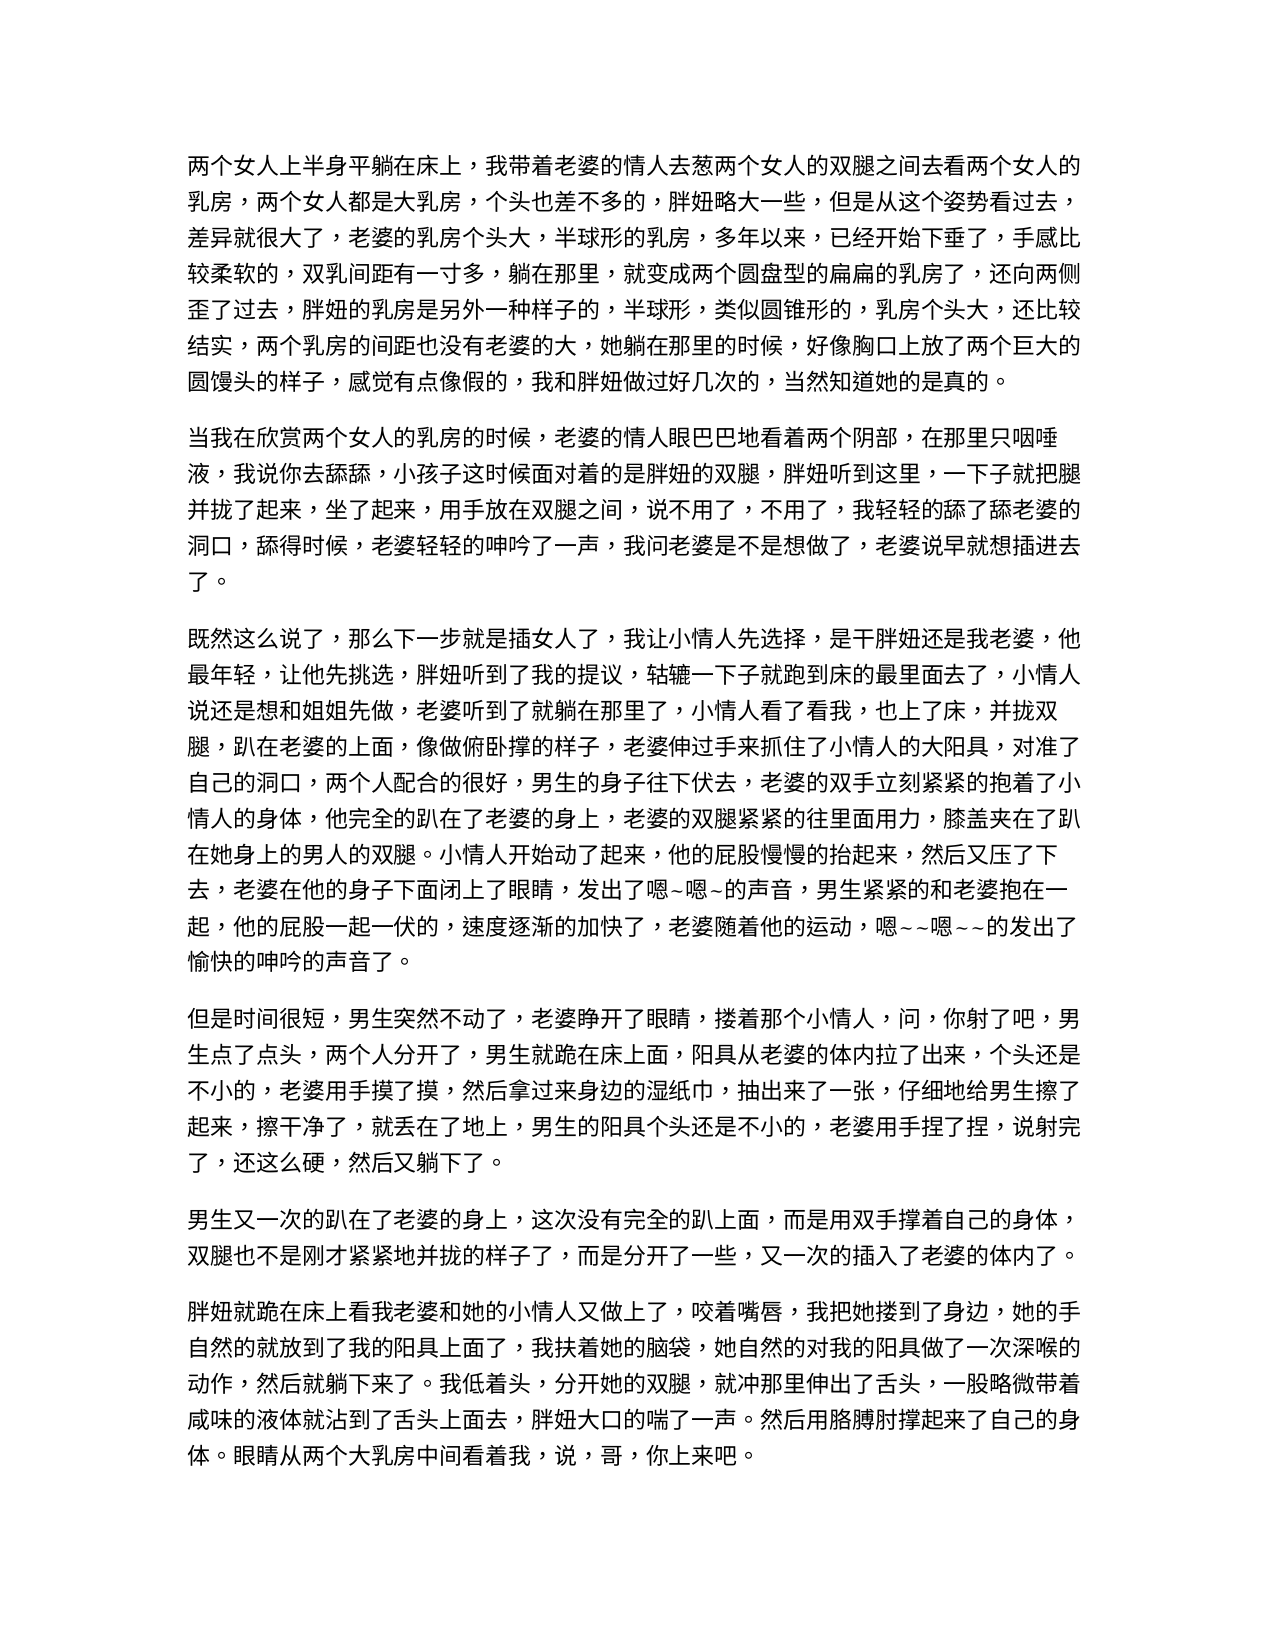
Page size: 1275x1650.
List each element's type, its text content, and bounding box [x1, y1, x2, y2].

text 当我在欣赏两个女人的乳房的时候，老婆的情人眼巴巴地看着两个阴部，在那里只咽唾液，我说你去舔舔，小孩子这时候面对着的是胖妞的双腿，胖妞听到这里，一下子就把腿并拢了起来，坐了起来，用手放在双腿之间，说不用了，不用了，我轻轻的舔了舔老婆的洞口，舔得时候，老婆轻轻的呻吟了一声，我问老婆是不是想做了，老婆说早就想插进去了。 [187, 422, 1087, 597]
text 男生又一次的趴在了老婆的身上，这次没有完全的趴上面，而是用双手撑着自己的身体，双腿也不是刚才紧紧地并拢的样子了，而是分开了一些，又一次的插入了老婆的体内了。 [187, 1204, 1087, 1271]
text 两个女人上半身平躺在床上，我带着老婆的情人去葱两个女人的双腿之间去看两个女人的乳房，两个女人都是大乳房，个头也差不多的，胖妞略大一些，但是从这个姿势看过去，差异就很大了，老婆的乳房个头大，半球形的乳房，多年以来，已经开始下垂了，手感比较柔软的，双乳间距有一寸多，躺在那里，就变成两个圆盘型的扁扁的乳房了，还向两侧歪了过去，胖妞的乳房是另外一种样子的，半球形，类似圆锥形的，乳房个头大，还比较结实，两个乳房的间距也没有老婆的大，她躺在那里的时候，好像胸口上放了两个巨大的圆馒头的样子，感觉有点像假的，我和胖妞做过好几次的，当然知道她的是真的。 [187, 150, 1087, 397]
text 但是时间很短，男生突然不动了，老婆睁开了眼睛，搂着那个小情人，问，你射了吧，男生点了点头，两个人分开了，男生就跪在床上面，阳具从老婆的体内拉了出来，个头还是不小的，老婆用手摸了摸，然后拿过来身边的湿纸巾，抽出来了一张，仔细地给男生擦了起来，擦干净了，就丢在了地上，男生的阳具个头还是不小的，老婆用手捏了捏，说射完了，还这么硬，然后又躺下了。 [187, 1003, 1087, 1178]
text 胖妞就跪在床上看我老婆和她的小情人又做上了，咬着嘴唇，我把她搂到了身边，她的手自然的就放到了我的阳具上面了，我扶着她的脑袋，她自然的对我的阳具做了一次深喉的动作，然后就躺下来了。我低着头，分开她的双腿，就冲那里伸出了舌头，一股略微带着咸味的液体就沾到了舌头上面去，胖妞大口的喘了一声。然后用胳膊肘撑起来了自己的身体。眼睛从两个大乳房中间看着我，说，哥，你上来吧。 [187, 1296, 1087, 1471]
text 既然这么说了，那么下一步就是插女人了，我让小情人先选择，是干胖妞还是我老婆，他最年轻，让他先挑选，胖妞听到了我的提议，轱辘一下子就跑到床的最里面去了，小情人说还是想和姐姐先做，老婆听到了就躺在那里了，小情人看了看我，也上了床，并拢双腿，趴在老婆的上面，像做俯卧撑的样子，老婆伸过手来抓住了小情人的大阳具，对准了自己的洞口，两个人配合的很好，男生的身子往下伏去，老婆的双手立刻紧紧的抱着了小情人的身体，他完全的趴在了老婆的身上，老婆的双腿紧紧的往里面用力，膝盖夹在了趴在她身上的男人的双腿。小情人开始动了起来，他的屁股慢慢的抬起来，然后又压了下去，老婆在他的身子下面闭上了眼睛，发出了嗯~嗯~的声音，男生紧紧的和老婆抱在一起，他的屁股一起一伏的，速度逐渐的加快了，老婆随着他的运动，嗯~~嗯~~的发出了愉快的呻吟的声音了。 [187, 623, 1087, 978]
